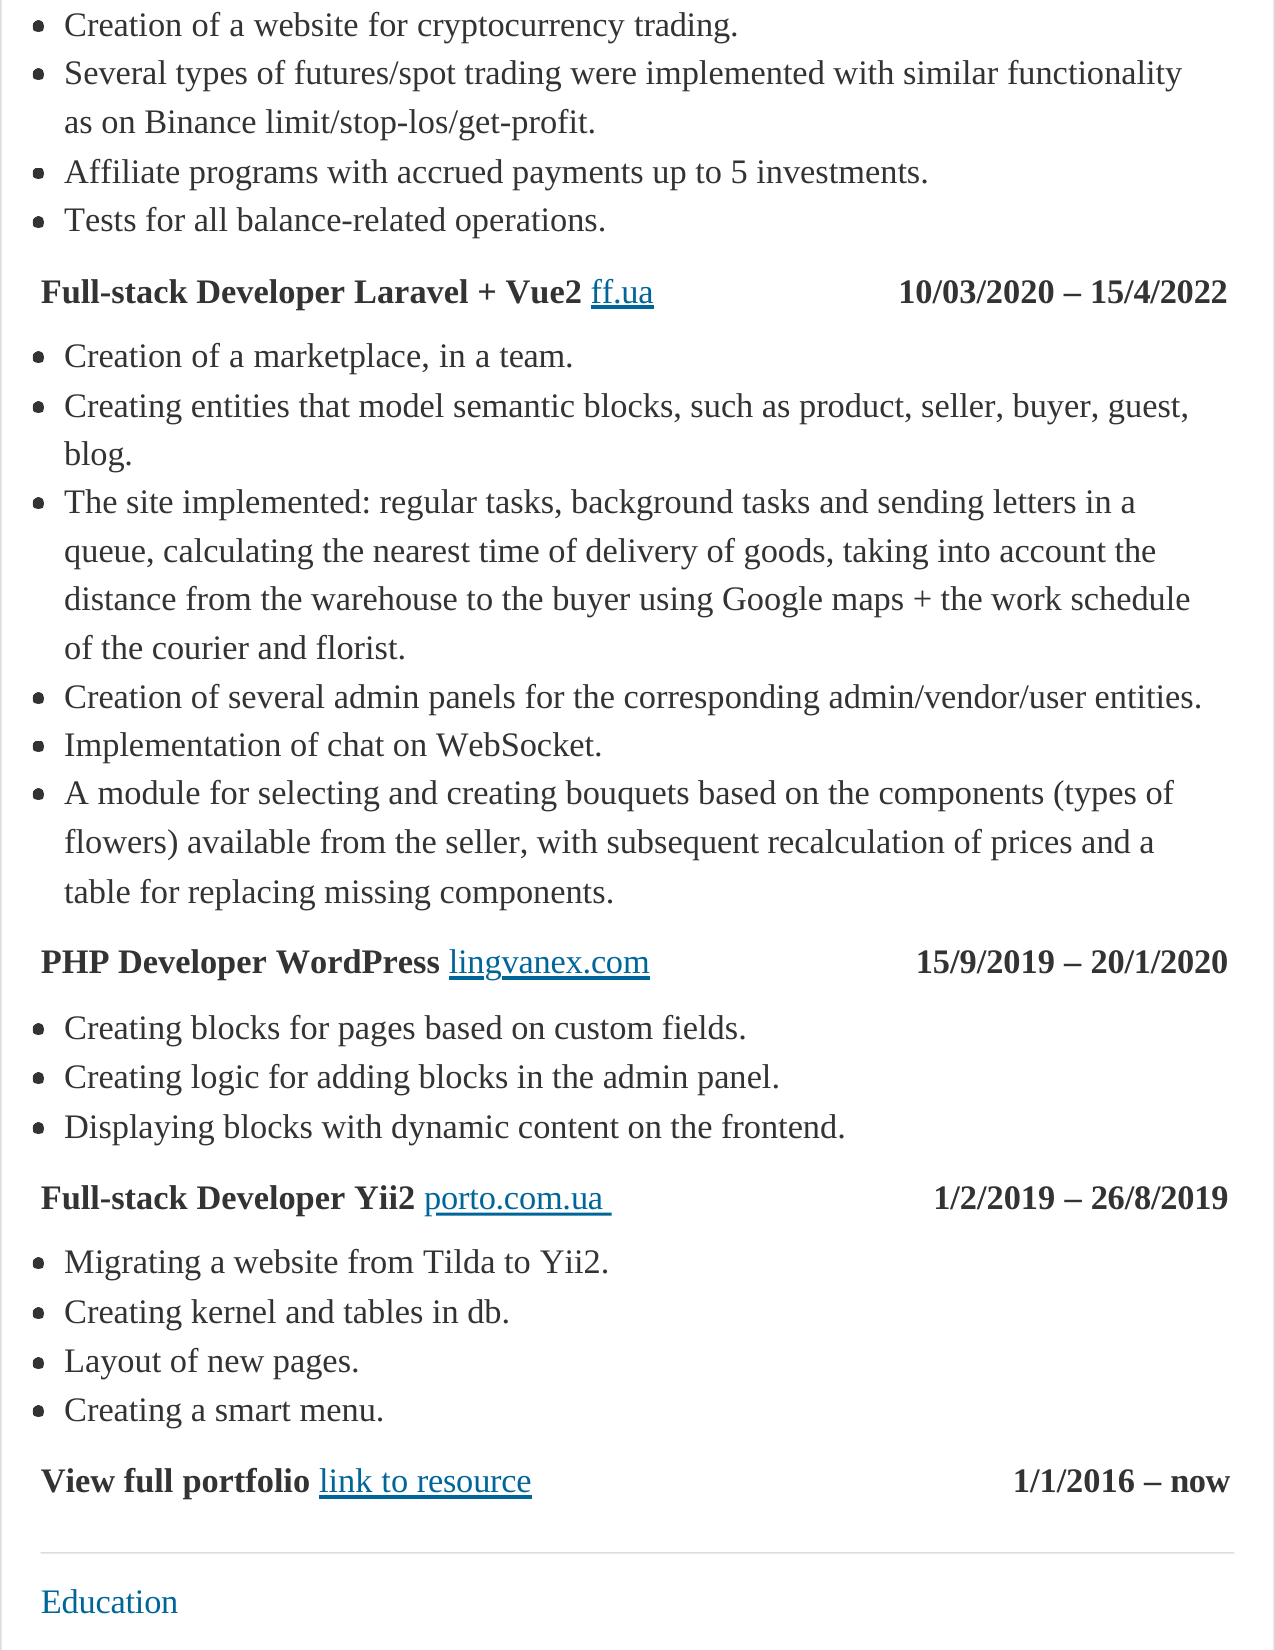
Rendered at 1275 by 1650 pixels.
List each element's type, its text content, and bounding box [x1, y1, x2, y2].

picture [32, 168, 44, 179]
text Affiliate programs with accrued payments up to 5 investments. Tests for all balance-related operations. [64, 152, 1000, 239]
picture [32, 1357, 44, 1369]
text Creation of a marketplace, in a team. [64, 335, 1252, 375]
picture [32, 741, 44, 752]
text Creation of a website for cryptocurrency trading. [64, 4, 1252, 43]
text Creating entities that model semantic blocks, such as product, seller, buyer, guest, blog. [64, 385, 1252, 473]
picture [32, 1257, 44, 1269]
text Education [41, 1581, 1252, 1621]
text A module for selecting and creating bouquets based on the components (types of flowers) available from the seller, with subsequent recalculation of prices and a table for replacing missing components. [64, 772, 1196, 910]
text View full portfolio link to resource 1/1/2016 – now [41, 1461, 1252, 1500]
picture [32, 20, 44, 32]
text Creation of several admin panels for the corresponding admin/vendor/user entities. Implementation of chat on WebSocket. [64, 676, 1252, 764]
picture [32, 351, 44, 363]
text PHP Developer WordPress lingvanex.com 15/9/2019 – 20/1/2020 [41, 942, 1252, 981]
picture [32, 401, 44, 413]
picture [32, 216, 44, 228]
subtitle Full-stack Developer Laravel + Vue2 ff.ua 10/03/2020 – 15/4/2022 [41, 271, 1252, 311]
picture [32, 788, 44, 800]
picture [32, 497, 44, 509]
picture [32, 692, 44, 704]
picture [32, 1122, 44, 1134]
text The site implemented: regular tasks, background tasks and sending letters in a queue, calculating the nearest time of delivery of goods, taking into account the distance from the warehouse to the buyer using Google maps + the work schedule of the courier and florist. [64, 481, 1196, 667]
text Migrating a website from Tilda to Yii2. Creating kernel and tables in db. [64, 1241, 724, 1331]
text Layout of new pages. Creating a smart menu. [64, 1341, 476, 1428]
picture [32, 1307, 44, 1319]
text Creating blocks for pages based on custom fields. Creating logic for adding blocks in the admin panel. Displaying blocks with dynamic content on the frontend. [64, 1007, 864, 1146]
picture [32, 1023, 44, 1035]
picture [32, 1072, 44, 1084]
picture [32, 1405, 44, 1417]
picture [32, 68, 44, 80]
text Several types of futures/spot trading were implemented with similar functionality as on Binance limit/stop-los/get-profit. [64, 52, 1196, 141]
text Full-stack Developer Yii2 porto.com.ua 1/2/2019 – 26/8/2019 [41, 1177, 1252, 1217]
